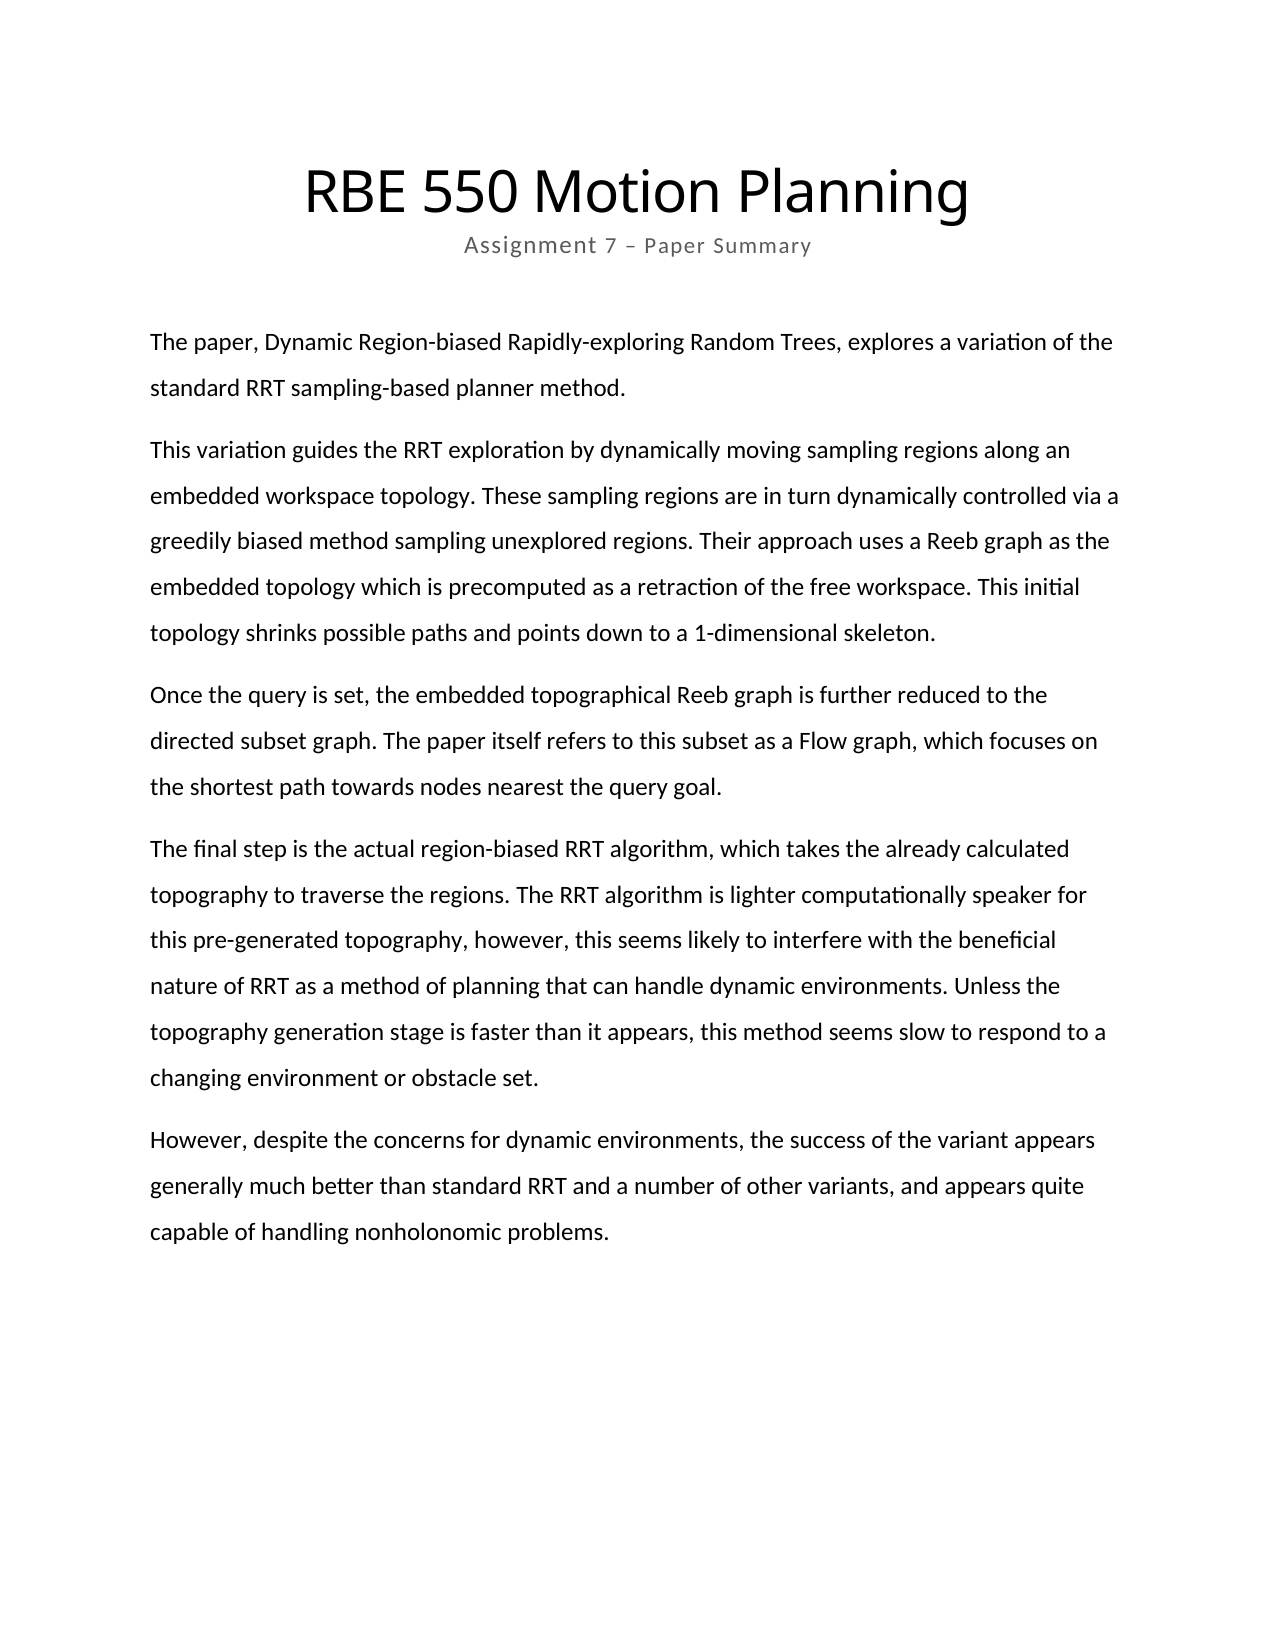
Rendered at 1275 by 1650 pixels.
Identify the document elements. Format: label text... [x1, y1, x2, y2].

text Once the query is set, the embedded topographical Reeb graph is further reduced to the directed subset graph. The paper itself refers to this subset as a Flow graph, which focuses on the shortest path towards nodes nearest the query goal. [150, 679, 1125, 801]
text The final step is the actual region-biased RRT algorithm, which takes the already calculated topography to traverse the regions. The RRT algorithm is lighter computationally speaker for this pre-generated topography, however, this seems likely to interfere with the beneficial nature of RRT as a method of planning that can handle dynamic environments. Unless the topography generation stage is faster than it appears, this method seems slow to respond to a changing environment or obstacle set. [150, 833, 1125, 1092]
title RBE 550 Motion Planning [150, 150, 1125, 229]
text The paper, Dynamic Region-biased Rapidly-exploring Random Trees, explores a variation of the standard RRT sampling-based planner method. [150, 326, 1125, 402]
subtitle Assignment 7 – Paper Summary [150, 229, 1125, 260]
text This variation guides the RRT exploration by dynamically moving sampling regions along an embedded workspace topology. These sampling regions are in turn dynamically controlled via a greedily biased method sampling unexplored regions. Their approach uses a Reeb graph as the embedded topology which is precomputed as a retraction of the free workspace. This initial topology shrinks possible paths and points down to a 1-dimensional skeleton. [150, 434, 1125, 647]
text However, despite the concerns for dynamic environments, the success of the variant appears generally much better than standard RRT and a number of other variants, and appears quite capable of handling nonholonomic problems. [150, 1124, 1125, 1246]
